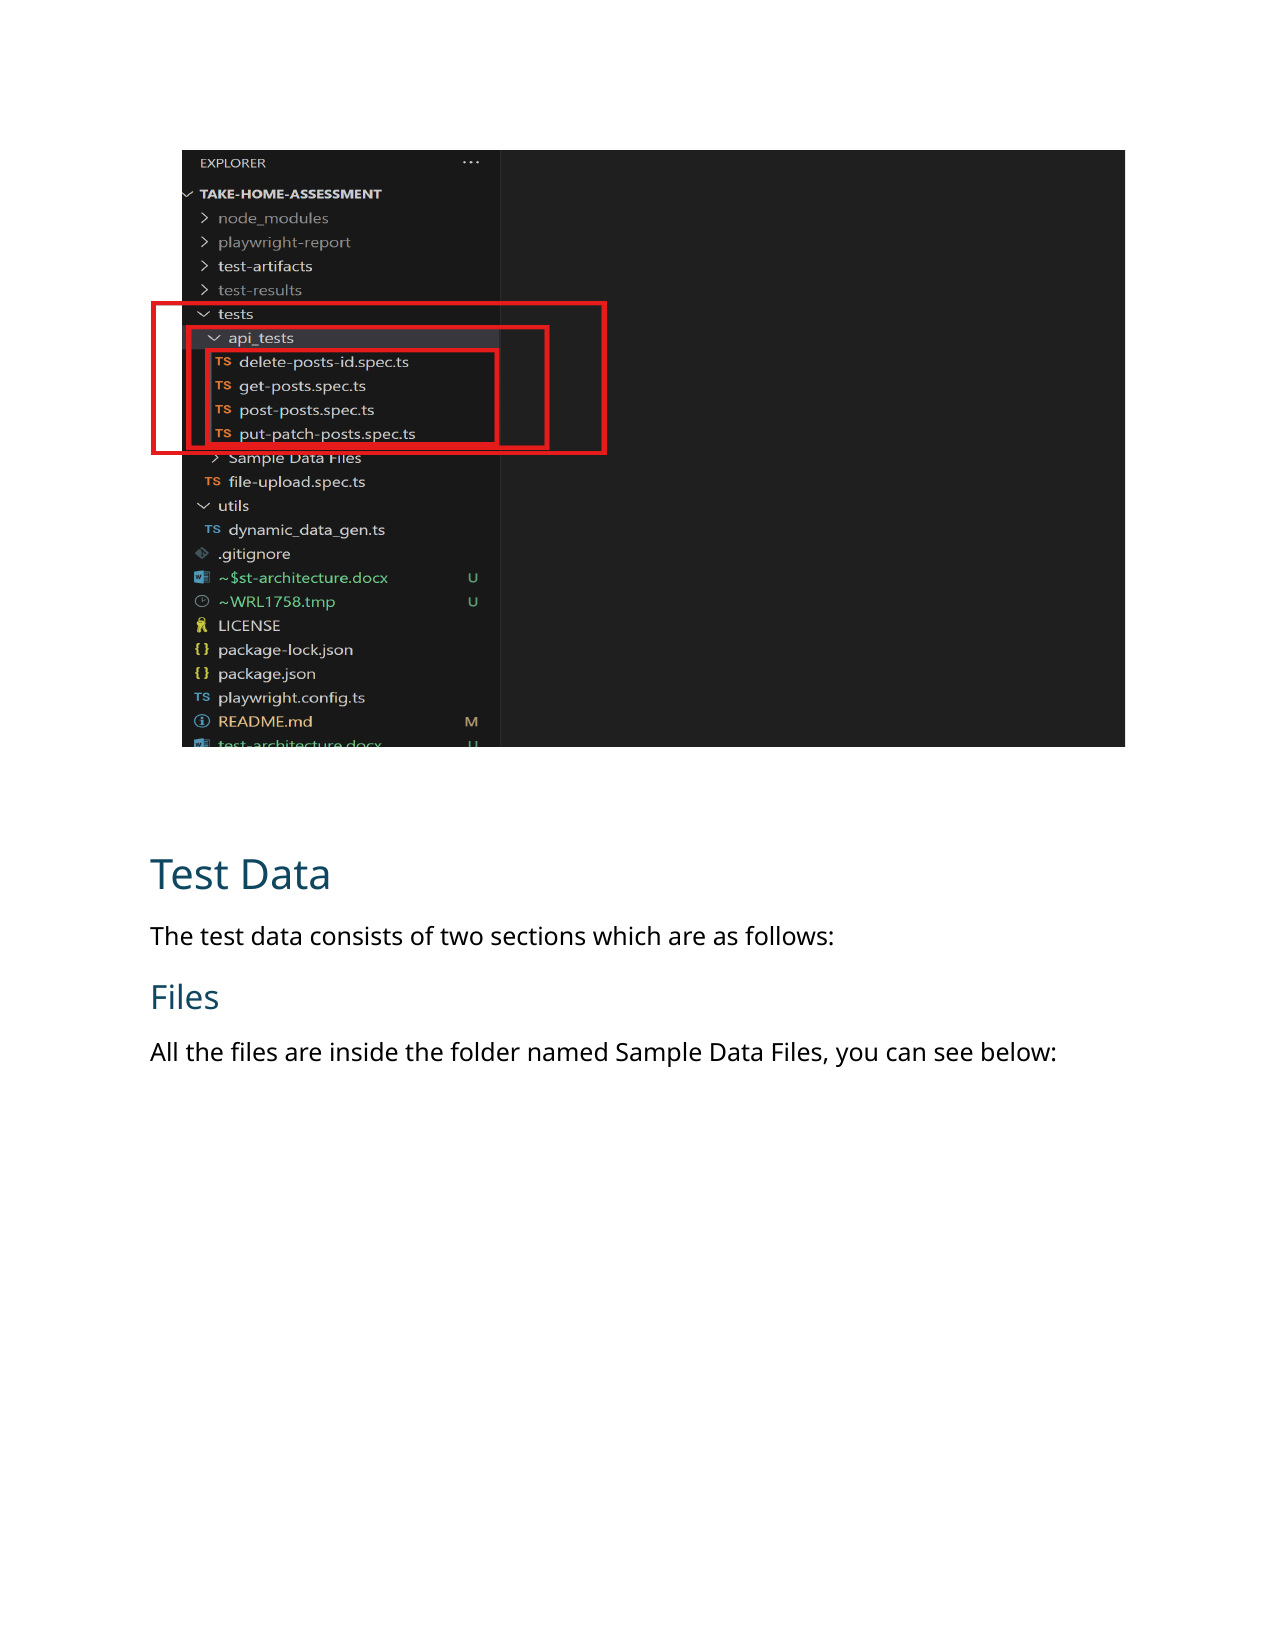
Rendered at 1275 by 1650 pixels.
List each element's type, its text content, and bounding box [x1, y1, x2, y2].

subtitle Files [150, 974, 1125, 1019]
picture [150, 150, 1125, 747]
text All the files are inside the folder named Sample Data Files, you can see below: [150, 1034, 1125, 1068]
text The test data consists of two sections which are as follows: [150, 918, 1125, 952]
subtitle Test Data [150, 844, 1125, 901]
